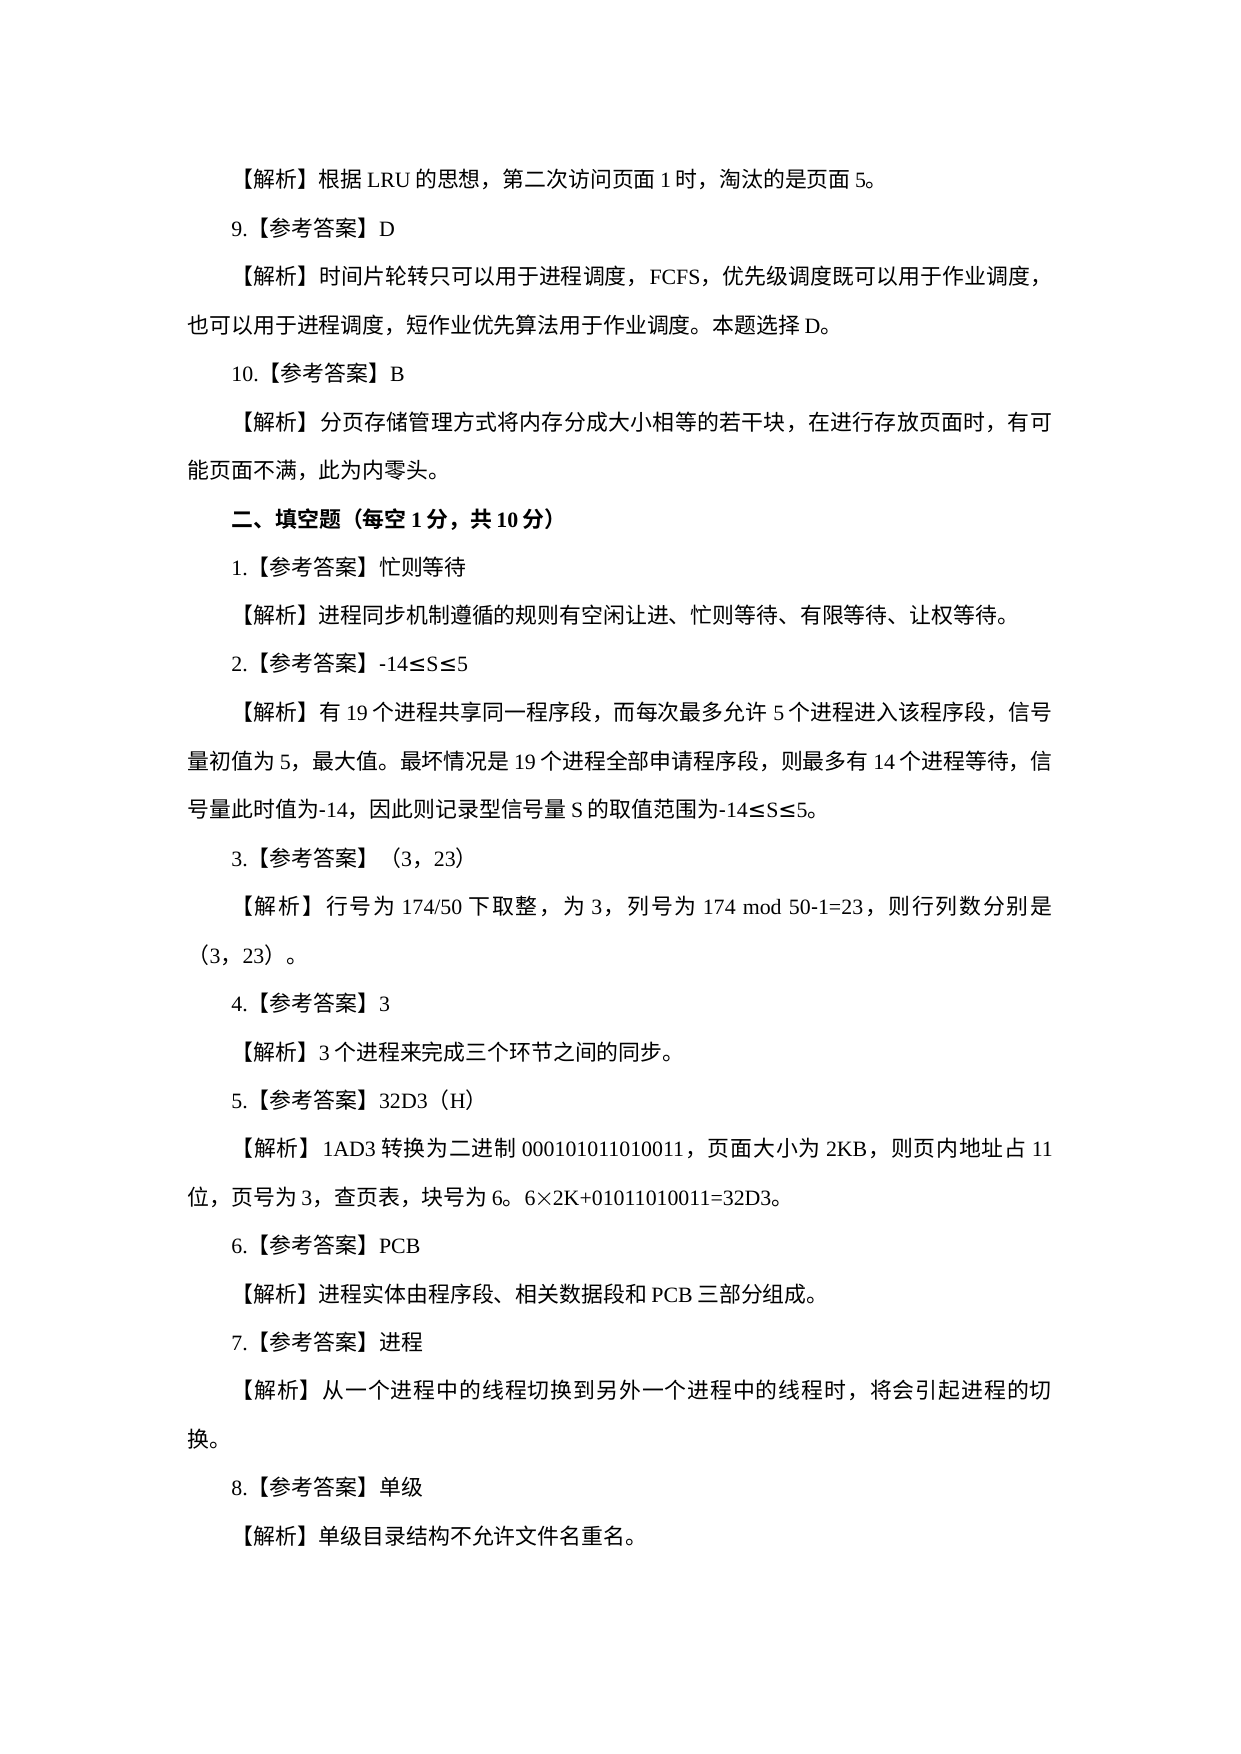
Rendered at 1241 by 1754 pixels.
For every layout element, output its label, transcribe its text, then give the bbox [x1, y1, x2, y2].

text 【解析】分页存储管理方式将内存分成大小相等的若干块，在进行存放页面时，有可能页面不满，此为内零头。 [187, 404, 1053, 485]
text 二、填空题（每空1分，共10分） [187, 501, 1053, 534]
text 8.【参考答案】单级 [187, 1470, 1053, 1502]
text 【解析】3个进程来完成三个环节之间的同步。 [187, 1034, 1053, 1067]
text 【解析】进程同步机制遵循的规则有空闲让进、忙则等待、有限等待、让权等待。 [187, 598, 1053, 630]
text 【解析】行号为174/50下取整，为3，列号为174 mod 50-1=23，则行列数分别是（3，23）。 [187, 889, 1053, 970]
text 【解析】单级目录结构不允许文件名重名。 [187, 1518, 1053, 1551]
text 【解析】根据LRU的思想，第二次访问页面1时，淘汰的是页面5。 [187, 162, 1053, 194]
text 【解析】有19个进程共享同一程序段，而每次最多允许5个进程进入该程序段，信号量初值为5，最大值。最坏情况是19个进程全部申请程序段，则最多有14个进程等待，信号量此时值为-14，因此则记录型信号量S的取值范围为-14≤S≤5。 [187, 694, 1053, 824]
text 1.【参考答案】忙则等待 [187, 549, 1053, 582]
text 5.【参考答案】32D3（H） [187, 1082, 1053, 1115]
text 6.【参考答案】PCB [187, 1228, 1053, 1260]
text 10.【参考答案】B [187, 356, 1053, 388]
text 9.【参考答案】D [187, 210, 1053, 243]
text 【解析】1AD3转换为二进制000101011010011，页面大小为2KB，则页内地址占11位，页号为3，查页表，块号为6。62K+01011010011=32D3。 [187, 1131, 1053, 1212]
text 【解析】时间片轮转只可以用于进程调度，FCFS，优先级调度既可以用于作业调度，也可以用于进程调度，短作业优先算法用于作业调度。本题选择D。 [187, 259, 1053, 340]
text 7.【参考答案】进程 [187, 1324, 1053, 1357]
text 2.【参考答案】-14≤S≤5 [187, 646, 1053, 679]
text 3.【参考答案】（3，23） [187, 840, 1053, 873]
text 4.【参考答案】3 [187, 986, 1053, 1018]
text 【解析】从一个进程中的线程切换到另外一个进程中的线程时，将会引起进程的切换。 [187, 1373, 1053, 1454]
text 【解析】进程实体由程序段、相关数据段和PCB三部分组成。 [187, 1276, 1053, 1309]
